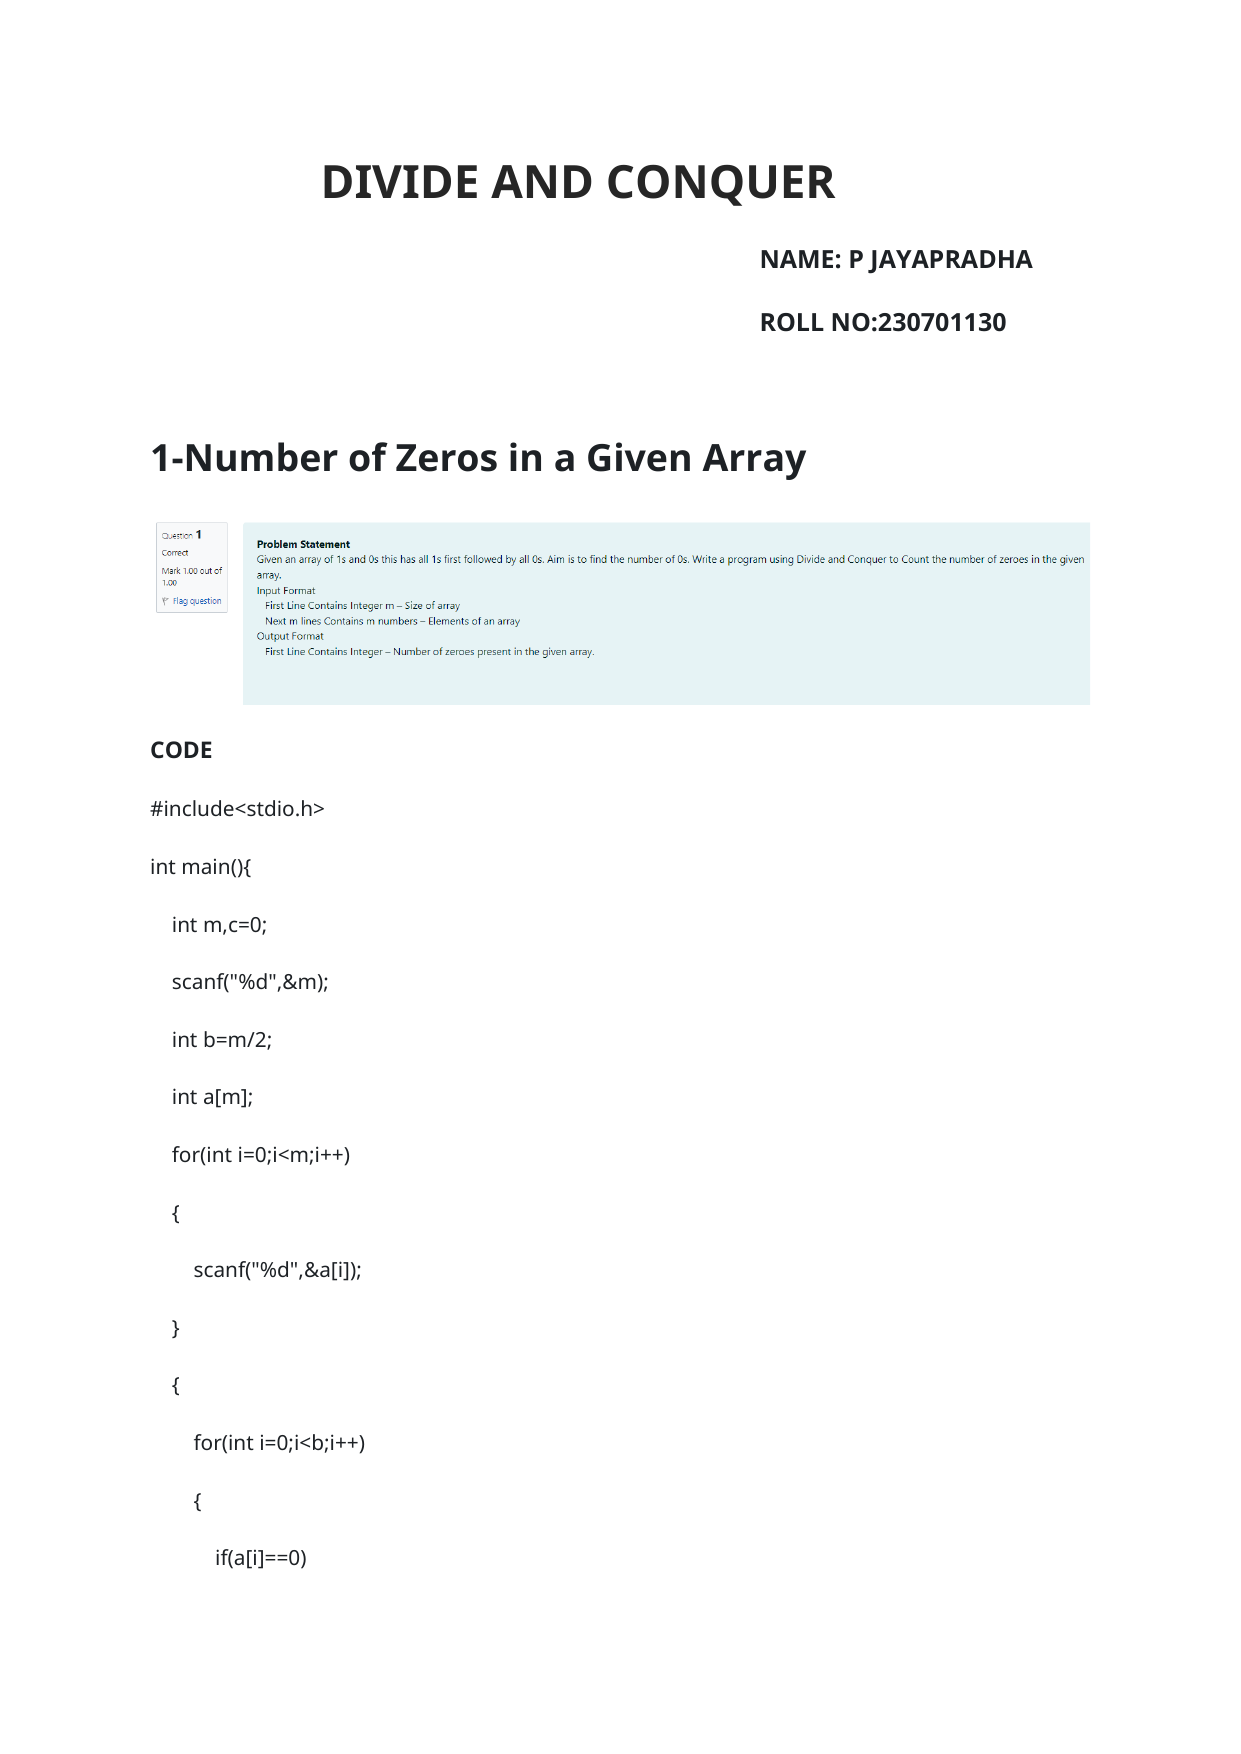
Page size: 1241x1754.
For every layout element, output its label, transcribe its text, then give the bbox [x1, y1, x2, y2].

picture [150, 511, 1091, 705]
text for(int i=0;i<m;i++) [150, 1140, 1090, 1168]
text } [150, 1313, 1090, 1341]
text DIVIDE AND CONQUER [225, 150, 1090, 212]
text #include<stdio.h> [150, 794, 1090, 823]
text scanf("%d",&m); [150, 967, 1090, 996]
text ROLL NO:230701130 [150, 305, 1090, 339]
text scanf("%d",&a[i]); [150, 1255, 1090, 1284]
text NAME: P JAYAPRADHA [150, 242, 1090, 276]
text int m,c=0; [150, 910, 1090, 938]
text { [150, 1371, 1090, 1399]
text CODE [150, 734, 1090, 765]
text for(int i=0;i<b;i++) [150, 1428, 1090, 1457]
text int a[m]; [150, 1082, 1090, 1111]
text int b=m/2; [150, 1025, 1090, 1053]
text int main(){ [150, 852, 1090, 881]
text if(a[i]==0) [150, 1543, 1090, 1572]
text 1-Number of Zeros in a Given Array [150, 431, 1090, 482]
text { [150, 1486, 1090, 1514]
text { [150, 1198, 1090, 1226]
